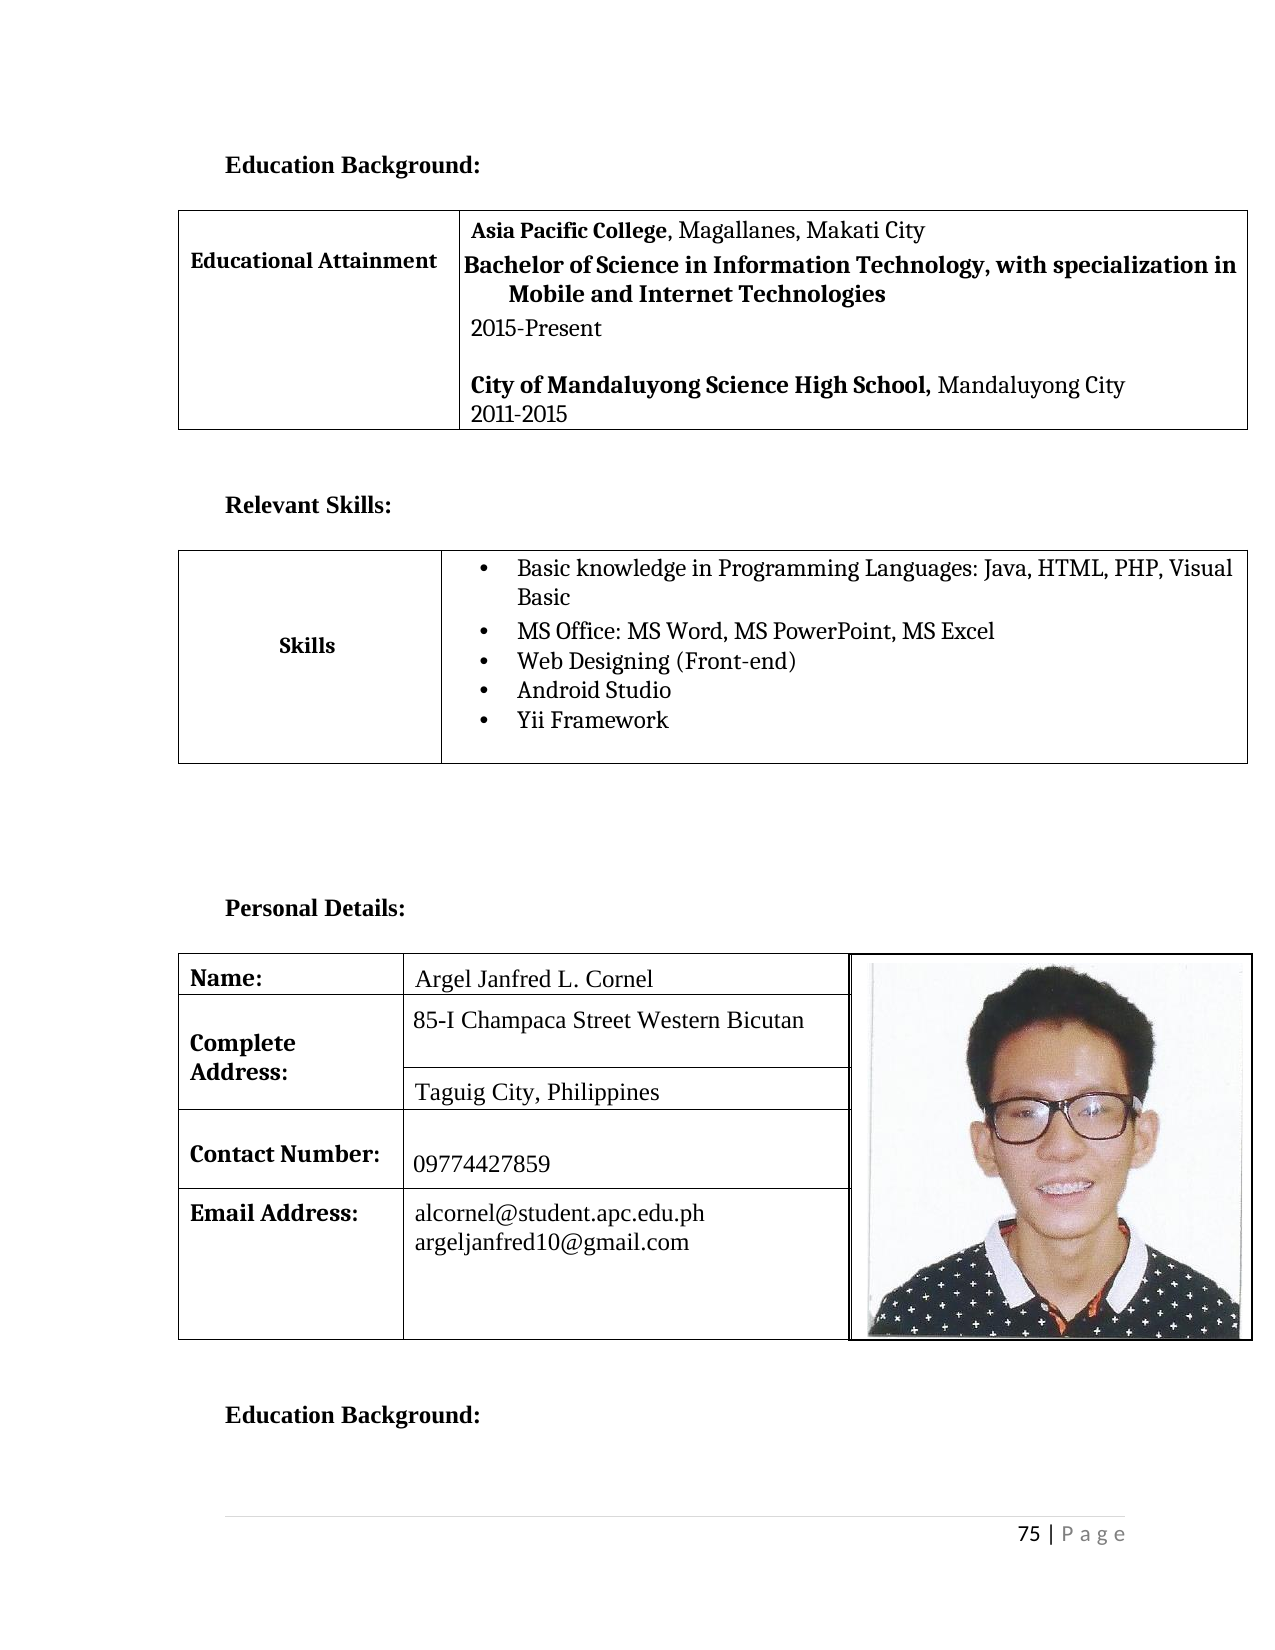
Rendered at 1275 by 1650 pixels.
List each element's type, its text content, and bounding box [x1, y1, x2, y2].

table_header Educational Attainment [179, 211, 459, 429]
list Education Background: [225, 150, 1125, 179]
table_cell Contact Number: [179, 1110, 403, 1188]
table_cell Complete Address: [179, 995, 403, 1109]
table_cell alcornel@student.apc.edu.ph argeljanfred10@gmail.com [404, 1189, 848, 1339]
list Education Background: [225, 1400, 1125, 1429]
table_header Basic knowledge in Programming Languages: Java, HTML, PHP, Visual Basic MS Office: MS Word, MS PowerPoint, MS Excel Web Designing (Front-end) Android Studio Yii Framework [442, 551, 1247, 763]
table_header Skills [179, 551, 441, 763]
picture [867, 963, 1243, 1339]
list Personal Details: [225, 893, 1125, 922]
table_cell Email Address: [179, 1189, 403, 1339]
table_cell Taguig City, Philippines [404, 1068, 848, 1109]
table_cell 85-I Champaca Street Western Bicutan [404, 995, 848, 1067]
table_header [852, 955, 1251, 1339]
table_cell 09774427859 [404, 1110, 848, 1188]
table_header Asia Pacific College, Magallanes, Makati City Bachelor of Science in Information Technology, with specialization in Mobile and Internet Technologies 2015-Present City of Mandaluyong Science High School, Mandaluyong City 2011-2015 [460, 211, 1247, 429]
table_header Argel Janfred L. Cornel [404, 954, 848, 994]
table_header Name: [179, 954, 403, 994]
list Relevant Skills: [225, 490, 1125, 518]
